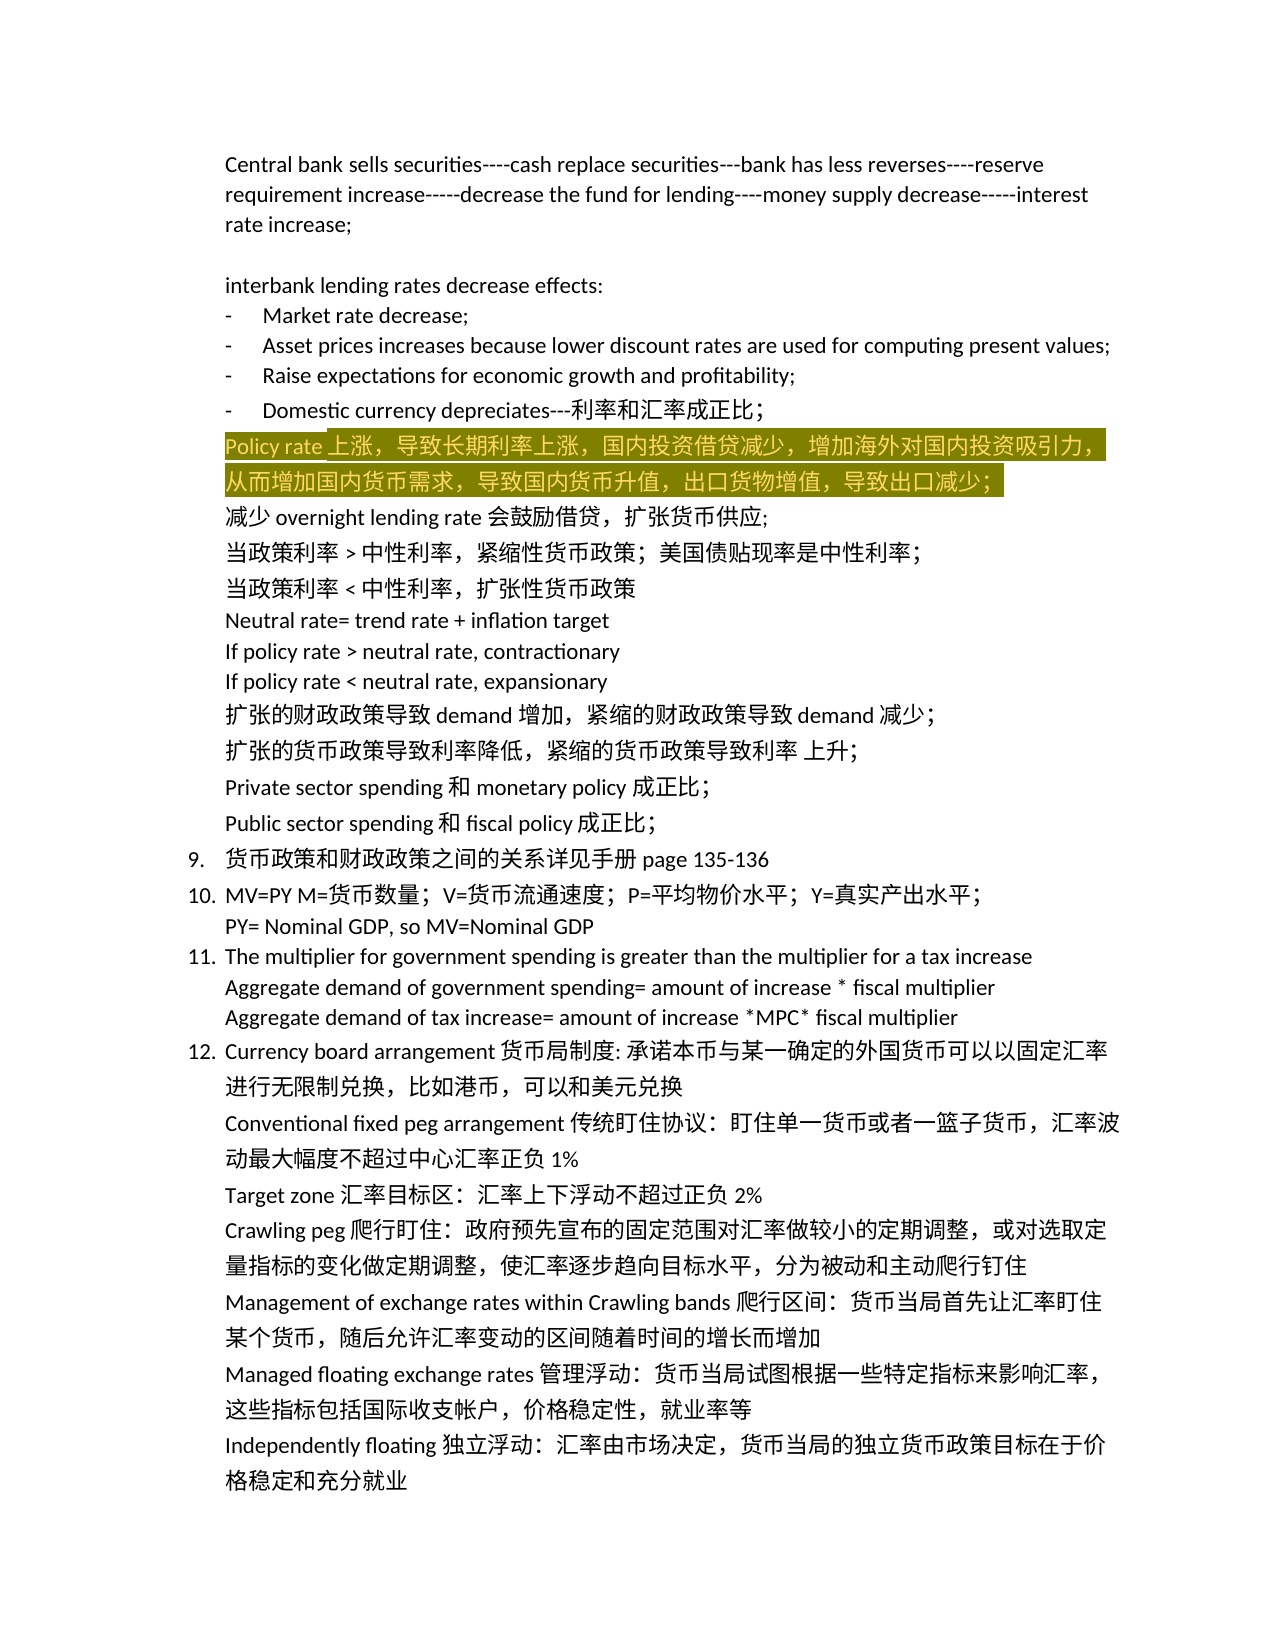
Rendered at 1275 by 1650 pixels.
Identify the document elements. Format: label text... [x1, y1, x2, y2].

list Currency board arrangement货币局制度: 承诺本币与某一确定的外国货币可以以固定汇率进行无限制兑换，比如港币，可以和美元兑换 [187, 1033, 1125, 1102]
list Public sector spending和fiscal policy成正比； [225, 805, 1125, 838]
list Market rate decrease; [225, 301, 1125, 329]
list The multiplier for government spending is greater than the multiplier for a tax increase [187, 942, 1125, 971]
list Aggregate demand of government spending= amount of increase * fiscal multiplier [225, 973, 1125, 1001]
list MV=PY M=货币数量；V=货币流通速度；P=平均物价水平；Y=真实产出水平； [187, 876, 1125, 910]
list Central bank sells securities----cash replace securities---bank has less reverses----reserve requirement increase-----decrease the fund for lending----money supply decrease-----interest rate increase; [225, 150, 1125, 238]
list Asset prices increases because lower discount rates are used for computing present values; [225, 331, 1125, 359]
list Target zone 汇率目标区：汇率上下浮动不超过正负2% [225, 1176, 1125, 1210]
list 扩张的财政政策导致demand 增加，紧缩的财政政策导致demand 减少； [225, 697, 1125, 731]
list 当政策利率 < 中性利率，扩张性货币政策 [225, 571, 1125, 604]
list Crawling peg 爬行盯住：政府预先宣布的固定范围对汇率做较小的定期调整，或对选取定量指标的变化做定期调整，使汇率逐步趋向目标水平，分为被动和主动爬行钉住 [225, 1212, 1125, 1281]
list If policy rate < neutral rate, expansionary [225, 667, 1125, 695]
list Aggregate demand of tax increase= amount of increase *MPC* fiscal multiplier [225, 1003, 1125, 1031]
list Conventional fixed peg arrangement传统盯住协议：盯住单一货币或者一篮子货币，汇率波动最大幅度不超过中心汇率正负1% [225, 1105, 1125, 1174]
list Independently floating 独立浮动：汇率由市场决定，货币当局的独立货币政策目标在于价格稳定和充分就业 [225, 1427, 1125, 1496]
list Domestic currency depreciates---利率和汇率成正比； [225, 392, 1125, 425]
list 扩张的货币政策导致利率降低，紧缩的货币政策导致利率 上升； [225, 733, 1125, 766]
list Managed floating exchange rates 管理浮动：货币当局试图根据一些特定指标来影响汇率，这些指标包括国际收支帐户，价格稳定性，就业率等 [225, 1356, 1125, 1425]
list 当政策利率 > 中性利率，紧缩性货币政策；美国债贴现率是中性利率； [225, 535, 1125, 568]
list interbank lending rates decrease effects: [225, 271, 1125, 299]
list If policy rate > neutral rate, contractionary [225, 637, 1125, 665]
list Private sector spending 和monetary policy 成正比； [225, 769, 1125, 802]
list PY= Nominal GDP, so MV=Nominal GDP [225, 912, 1125, 940]
list 减少overnight lending rate会鼓励借贷，扩张货币供应; [225, 499, 1125, 532]
list Management of exchange rates within Crawling bands爬行区间：货币当局首先让汇率盯住某个货币，随后允许汇率变动的区间随着时间的增长而增加 [225, 1284, 1125, 1353]
list 货币政策和财政政策之间的关系详见手册page 135-136 [187, 841, 1125, 874]
list Neutral rate= trend rate + inflation target [225, 607, 1125, 635]
list Raise expectations for economic growth and profitability; [225, 361, 1125, 389]
list Policy rate上涨，导致长期利率上涨，国内投资借贷减少，增加海外对国内投资吸引力，从而增加国内货币需求，导致国内货币升值，出口货物增值，导致出口减少； [225, 427, 1125, 497]
